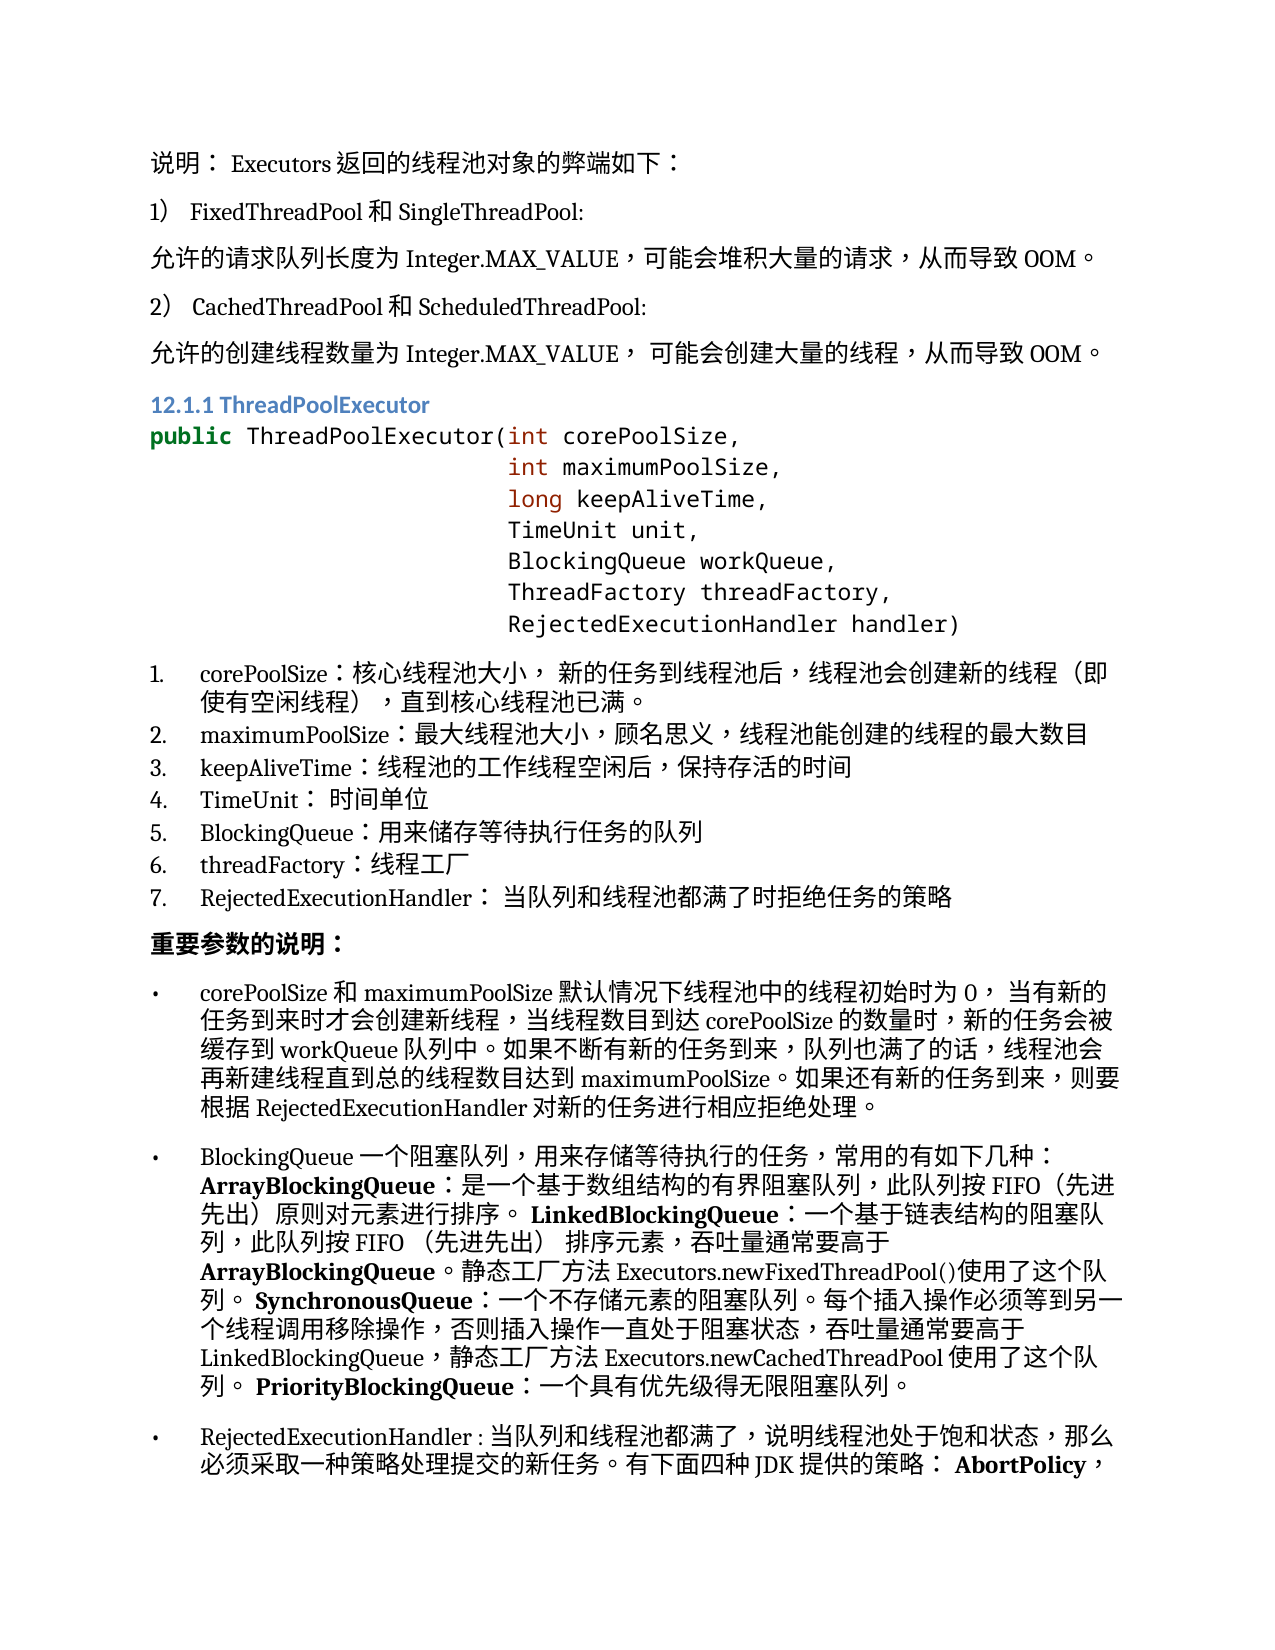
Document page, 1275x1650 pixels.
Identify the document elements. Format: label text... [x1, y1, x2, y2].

text 1） FixedThreadPool 和 SingleThreadPool: [150, 197, 1125, 226]
list BlockingQueue 一个阻塞队列，用来存储等待执行的任务，常用的有如下几种： ArrayBlockingQueue：是一个基于数组结构的有界阻塞队列，此队列按 FIFO（先进先出）原则对元素进行排序。 LinkedBlockingQueue：一个基于链表结构的阻塞队列，此队列按FIFO （先进先出） 排序元素，吞吐量通常要高于 ArrayBlockingQueue。静态工厂方法Executors.newFixedThreadPool()使用了这个队列。 SynchronousQueue：一个不存储元素的阻塞队列。每个插入操作必须等到另一个线程调用移除操作，否则插入操作一直处于阻塞状态，吞吐量通常要高于LinkedBlockingQueue，静态工厂方法Executors.newCachedThreadPool使用了这个队列。 PriorityBlockingQueue：一个具有优先级得无限阻塞队列。 [150, 1143, 1125, 1402]
text public ThreadPoolExecutor(int corePoolSize, int maximumPoolSize, long keepAliveTime, TimeUnit unit, BlockingQueue workQueue, ThreadFactory threadFactory, RejectedExecutionHandler handler) [150, 420, 1125, 639]
text 重要参数的说明： [150, 931, 1125, 960]
list TimeUnit： 时间单位 [150, 786, 1125, 815]
subtitle 12.1.1 ThreadPoolExecutor [150, 389, 1125, 420]
text 说明： Executors 返回的线程池对象的弊端如下： [150, 150, 1125, 179]
list corePoolSize：核心线程池大小， 新的任务到线程池后，线程池会创建新的线程（即使有空闲线程），直到核心线程池已满。 [150, 660, 1125, 717]
list threadFactory：线程工厂 [150, 851, 1125, 880]
list BlockingQueue：用来储存等待执行任务的队列 [150, 818, 1125, 847]
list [150, 1423, 1125, 1480]
list corePoolSize 和 maximumPoolSize 默认情况下线程池中的线程初始时为 0， 当有新的任务到来时才会创建新线程，当线程数目到达 corePoolSize 的数量时，新的任务会被缓存到 workQueue 队列中。如果不断有新的任务到来，队列也满了的话，线程池会再新建线程直到总的线程数目达到 maximumPoolSize。如果还有新的任务到来，则要根据 RejectedExecutionHandler对新的任务进行相应拒绝处理。 [150, 978, 1125, 1122]
list maximumPoolSize：最大线程池大小，顾名思义，线程池能创建的线程的最大数目 [150, 721, 1125, 750]
list RejectedExecutionHandler： 当队列和线程池都满了时拒绝任务的策略 [150, 883, 1125, 912]
text 允许的创建线程数量为 Integer.MAX_VALUE， 可能会创建大量的线程，从而导致 OOM。 [150, 340, 1125, 369]
text 2） CachedThreadPool 和 ScheduledThreadPool: [150, 292, 1125, 321]
list keepAliveTime：线程池的工作线程空闲后，保持存活的时间 [150, 753, 1125, 782]
text 允许的请求队列长度为 Integer.MAX_VALUE，可能会堆积大量的请求，从而导致 OOM。 [150, 245, 1125, 274]
